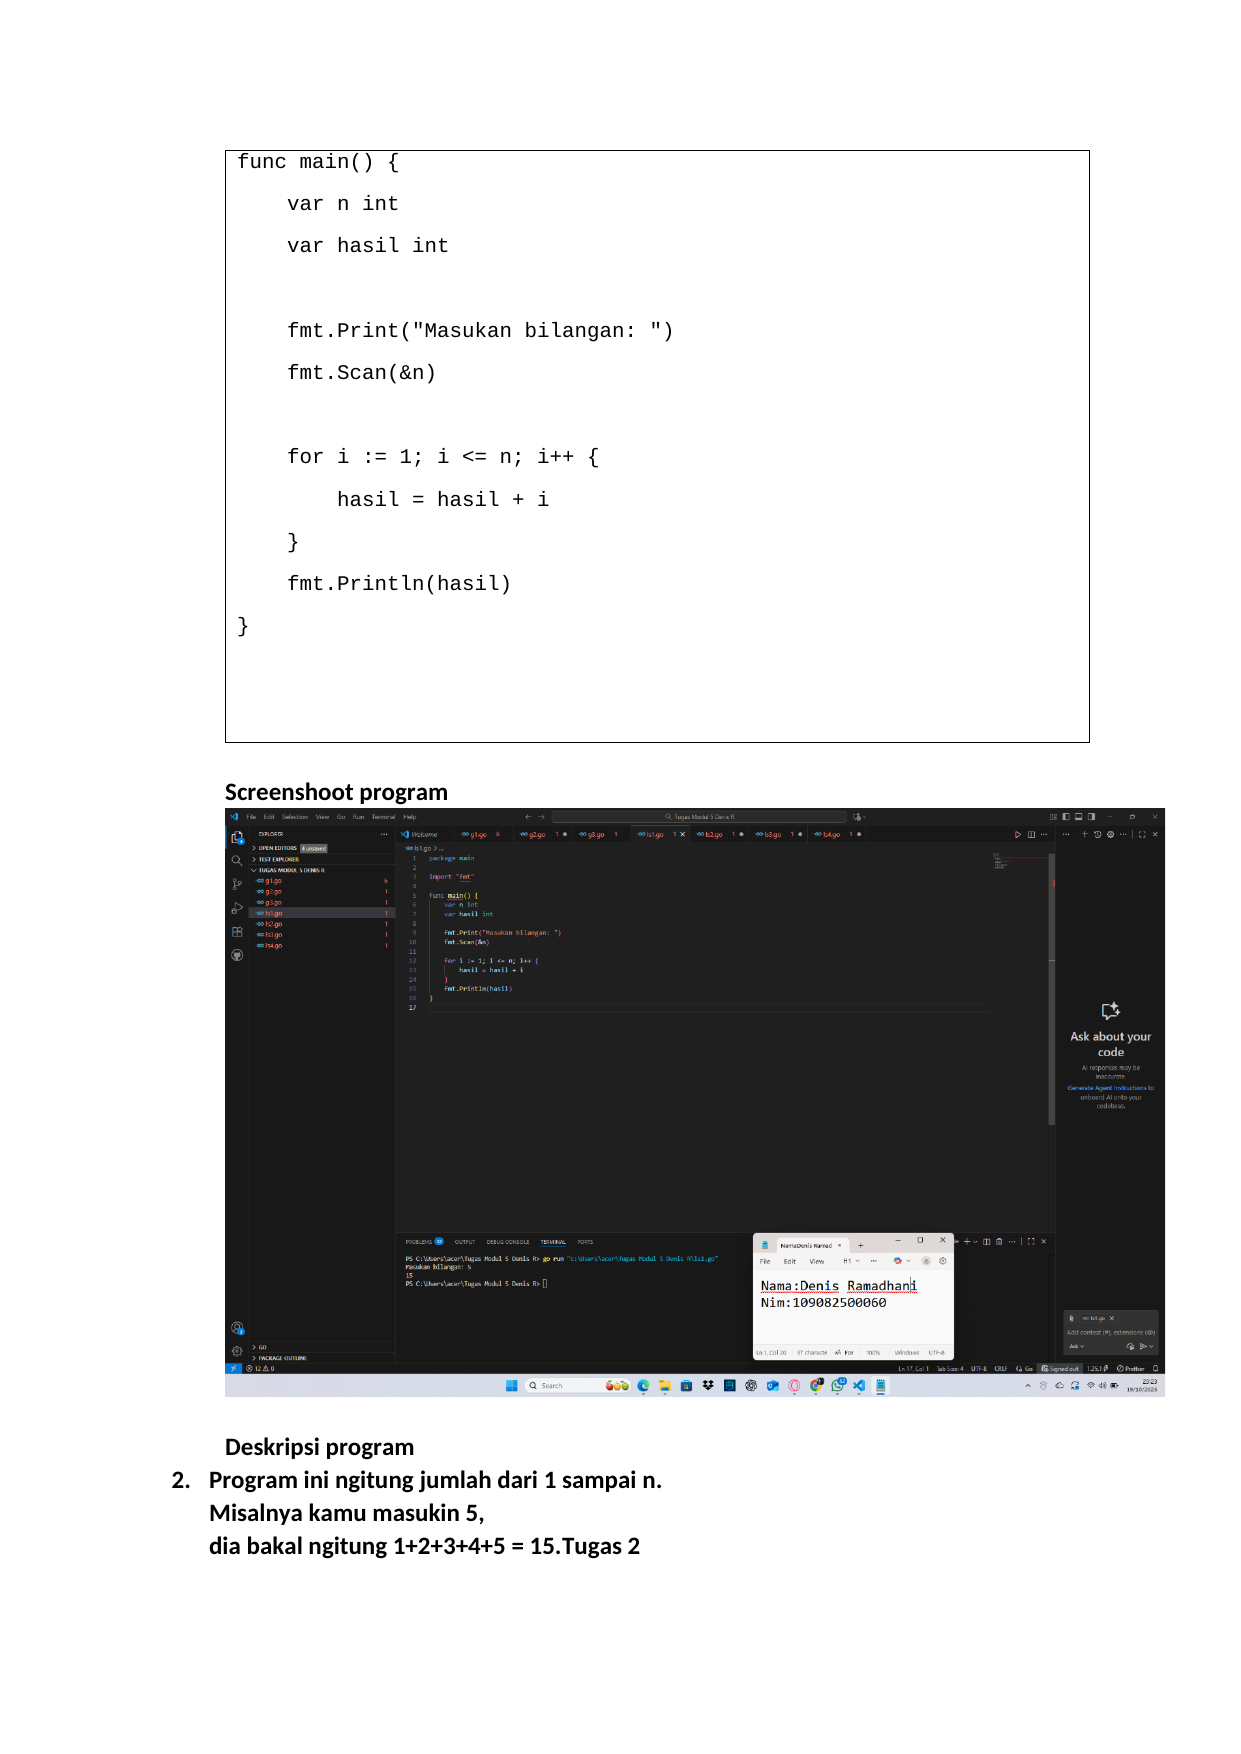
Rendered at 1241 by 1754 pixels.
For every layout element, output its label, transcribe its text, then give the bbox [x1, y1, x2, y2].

text Screenshoot program [225, 776, 1090, 806]
list Program ini ngitung jumlah dari 1 sampai n. Misalnya kamu masukin 5, dia bakal ngitung 1+2+3+4+5 = 15.Tugas 2 [171, 1464, 1090, 1561]
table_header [226, 151, 1089, 742]
text Deskripsi program [225, 1431, 1090, 1462]
picture [225, 808, 1166, 1397]
